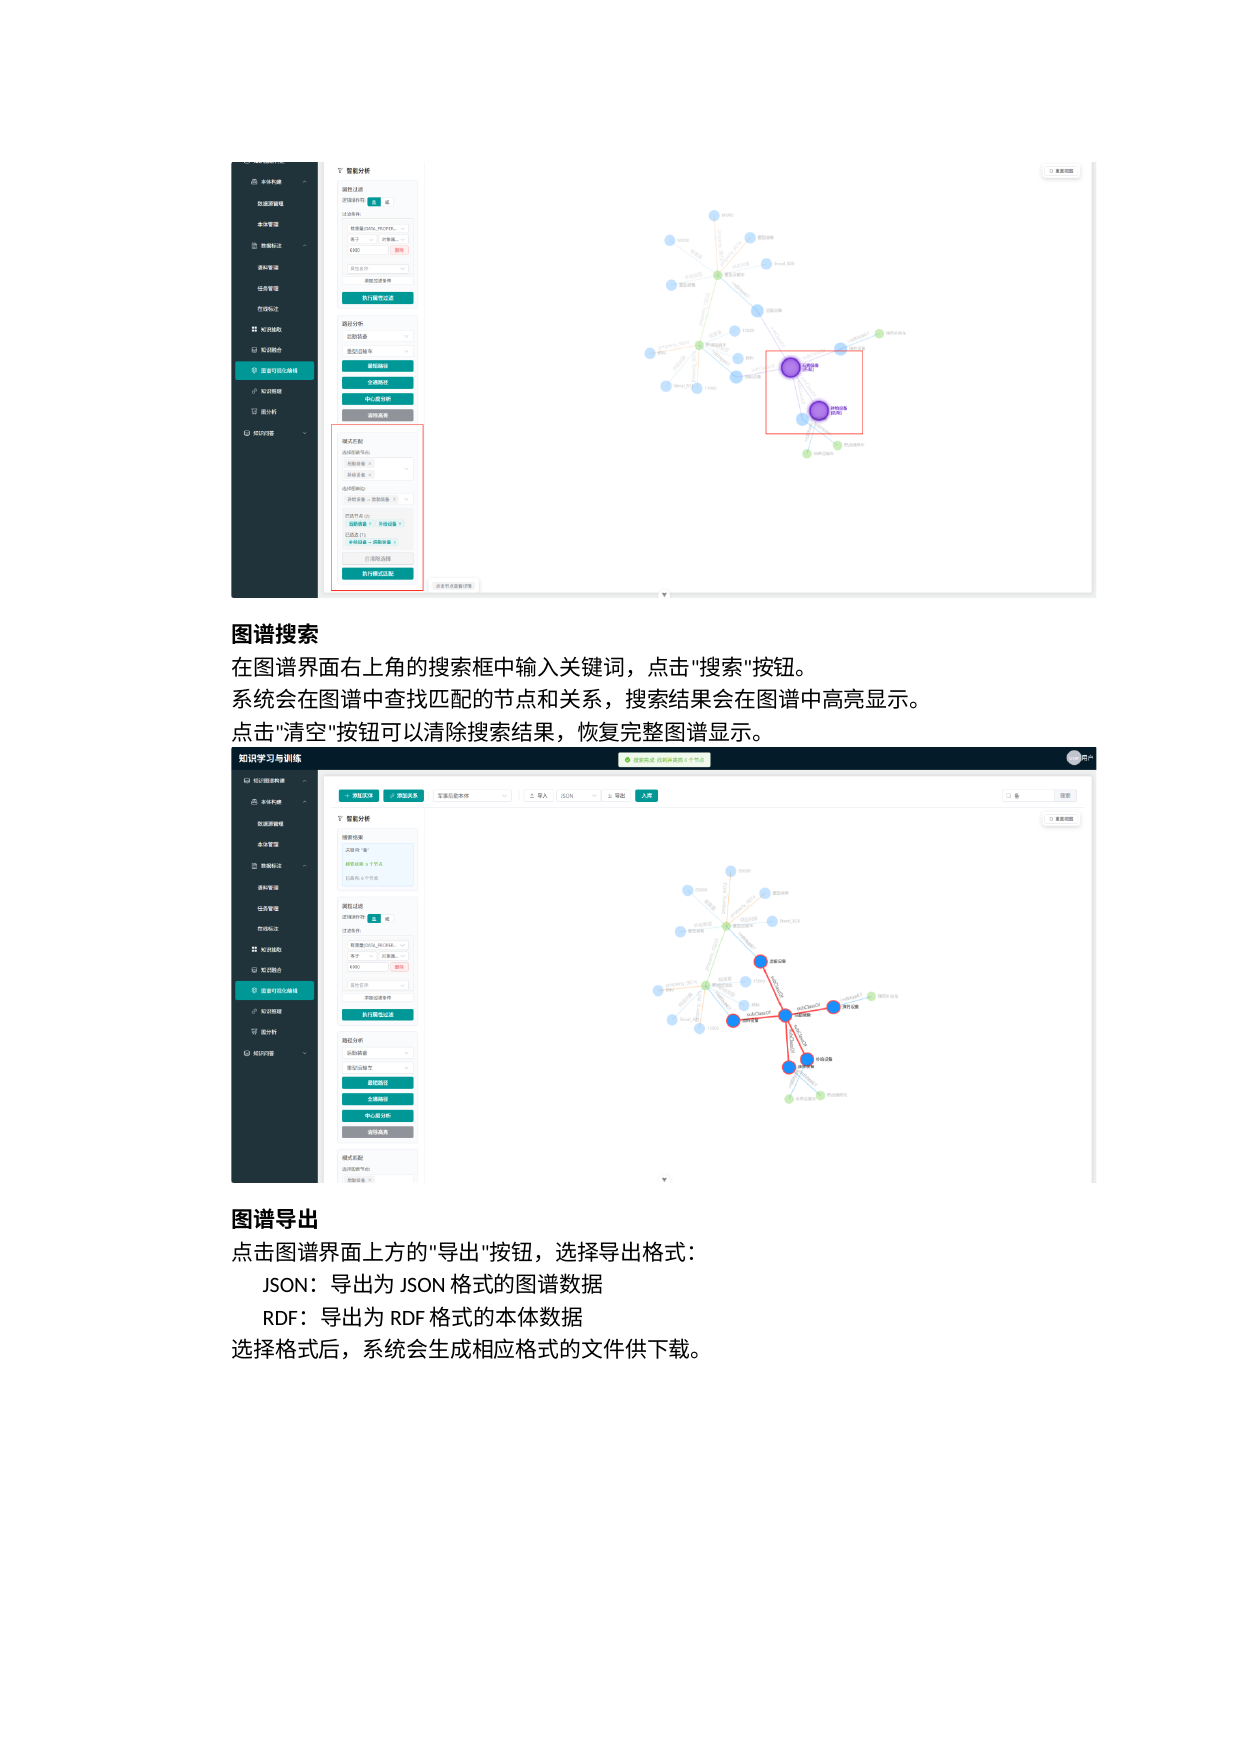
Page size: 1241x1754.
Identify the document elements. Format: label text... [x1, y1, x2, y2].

picture [231, 162, 1097, 598]
text RDF：导出为RDF格式的本体数据 [262, 1299, 1053, 1332]
text JSON：导出为JSON格式的图谱数据 [262, 1267, 1053, 1299]
text 在图谱界面右上角的搜索框中输入关键词，点击"搜索"按钮。 [187, 649, 1053, 682]
text 图谱导出 [187, 1202, 1053, 1234]
text 系统会在图谱中查找匹配的节点和关系，搜索结果会在图谱中高亮显示。 [187, 682, 1053, 714]
text 选择格式后，系统会生成相应格式的文件供下载。 [187, 1332, 1053, 1364]
text 点击"清空"按钮可以清除搜索结果，恢复完整图谱显示。 [187, 714, 1053, 747]
picture [231, 747, 1097, 1183]
text 图谱搜索 [187, 617, 1053, 649]
text 点击图谱界面上方的"导出"按钮，选择导出格式： [187, 1234, 1053, 1267]
